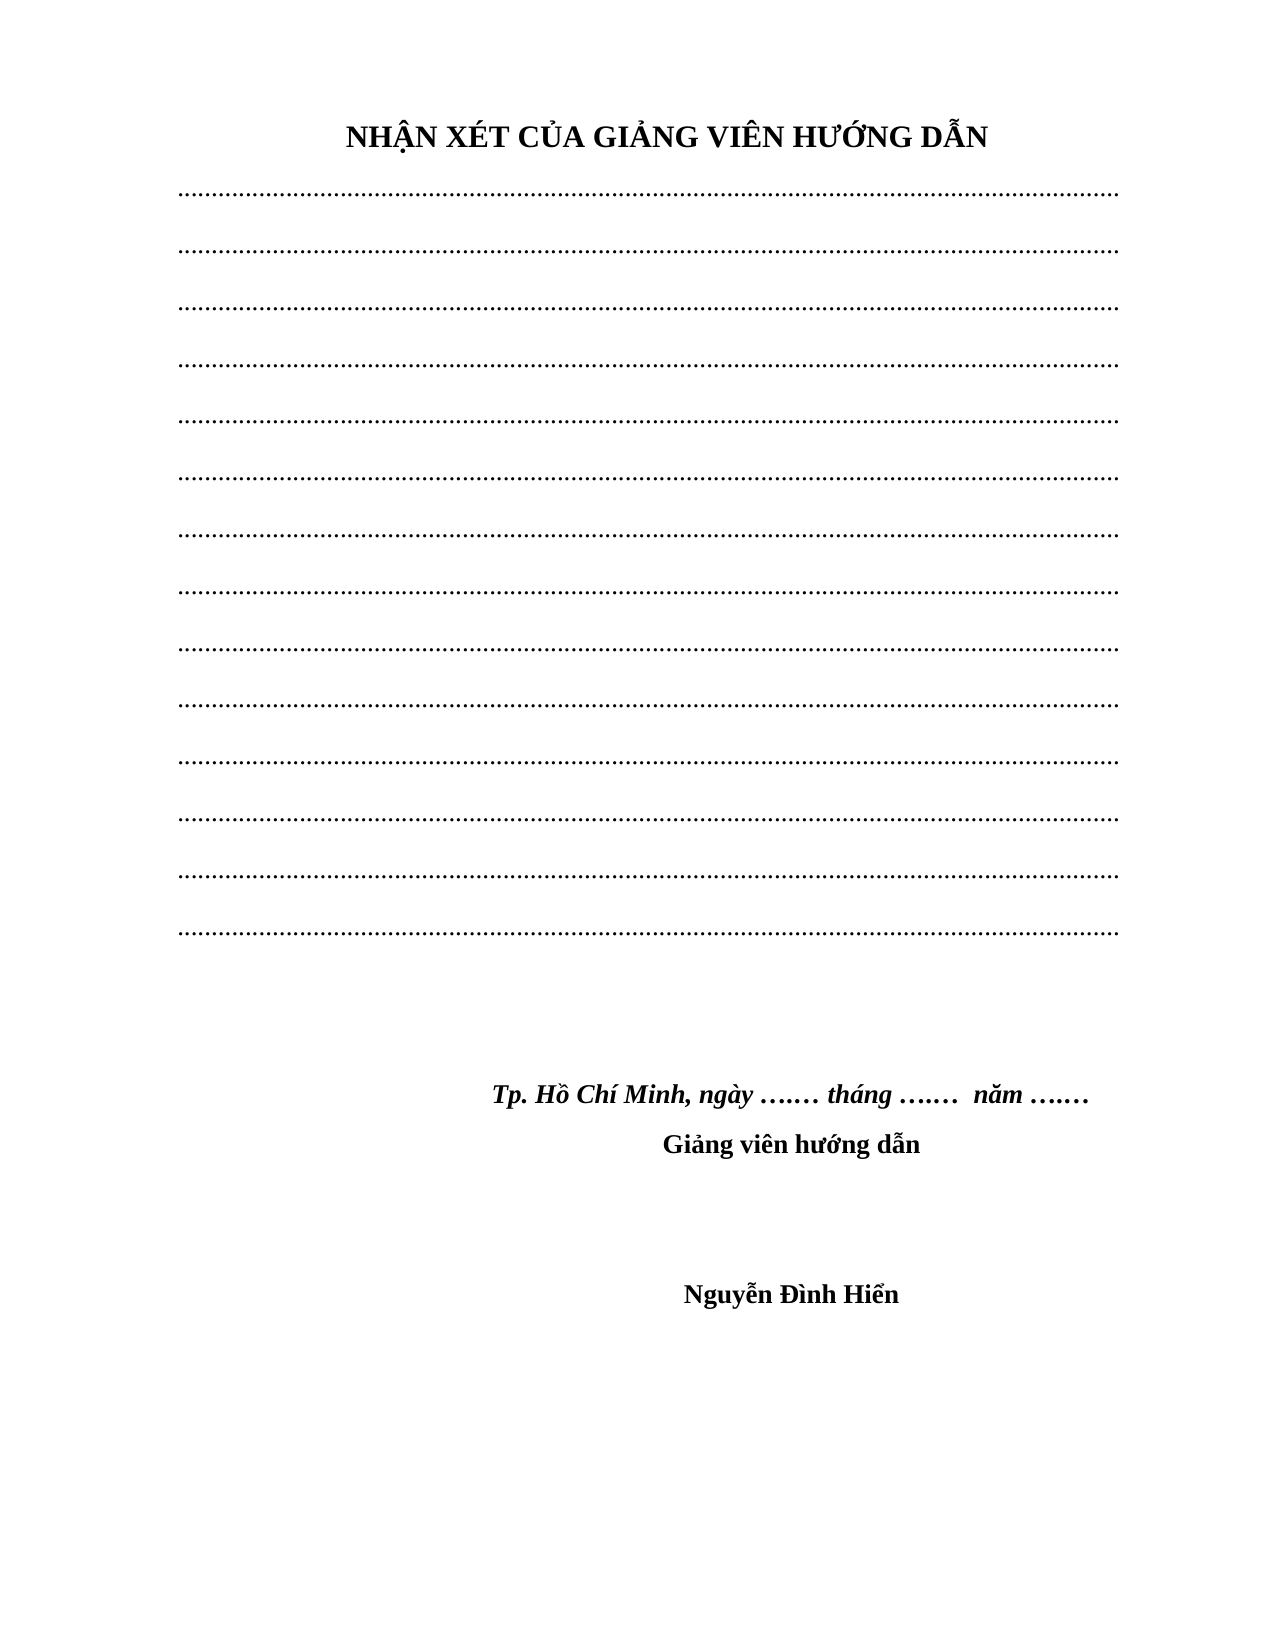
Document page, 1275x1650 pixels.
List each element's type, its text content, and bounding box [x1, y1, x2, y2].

text NHẬN XÉT CỦA GIẢNG VIÊN HƯỚNG DẪN [177, 118, 1157, 154]
table_header Tp. Hồ Chí Minh, ngày ….… tháng ….… năm ….… Giảng viên hướng dẫn Nguyễn Đình Hiển [449, 1028, 1133, 1341]
